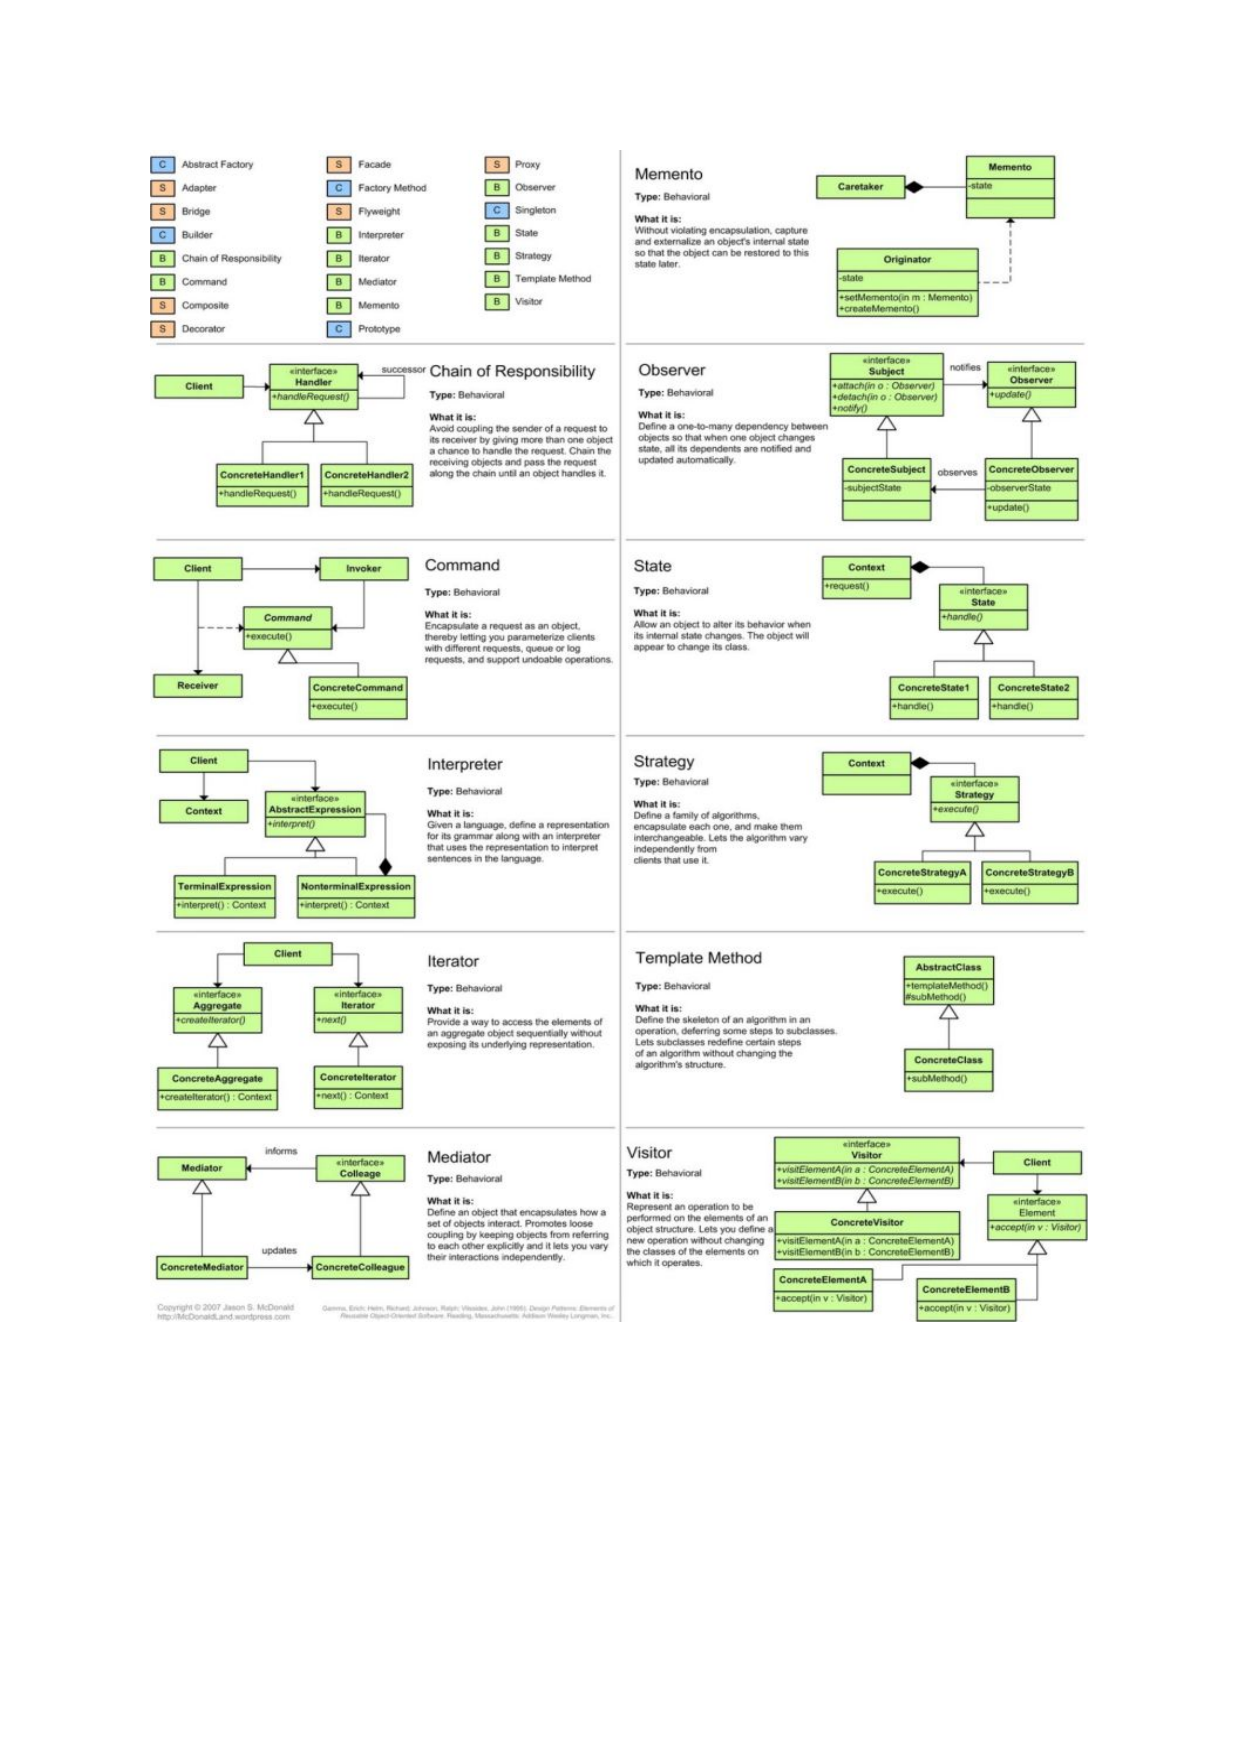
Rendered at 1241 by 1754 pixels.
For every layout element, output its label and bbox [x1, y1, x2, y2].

picture [150, 150, 1088, 1322]
